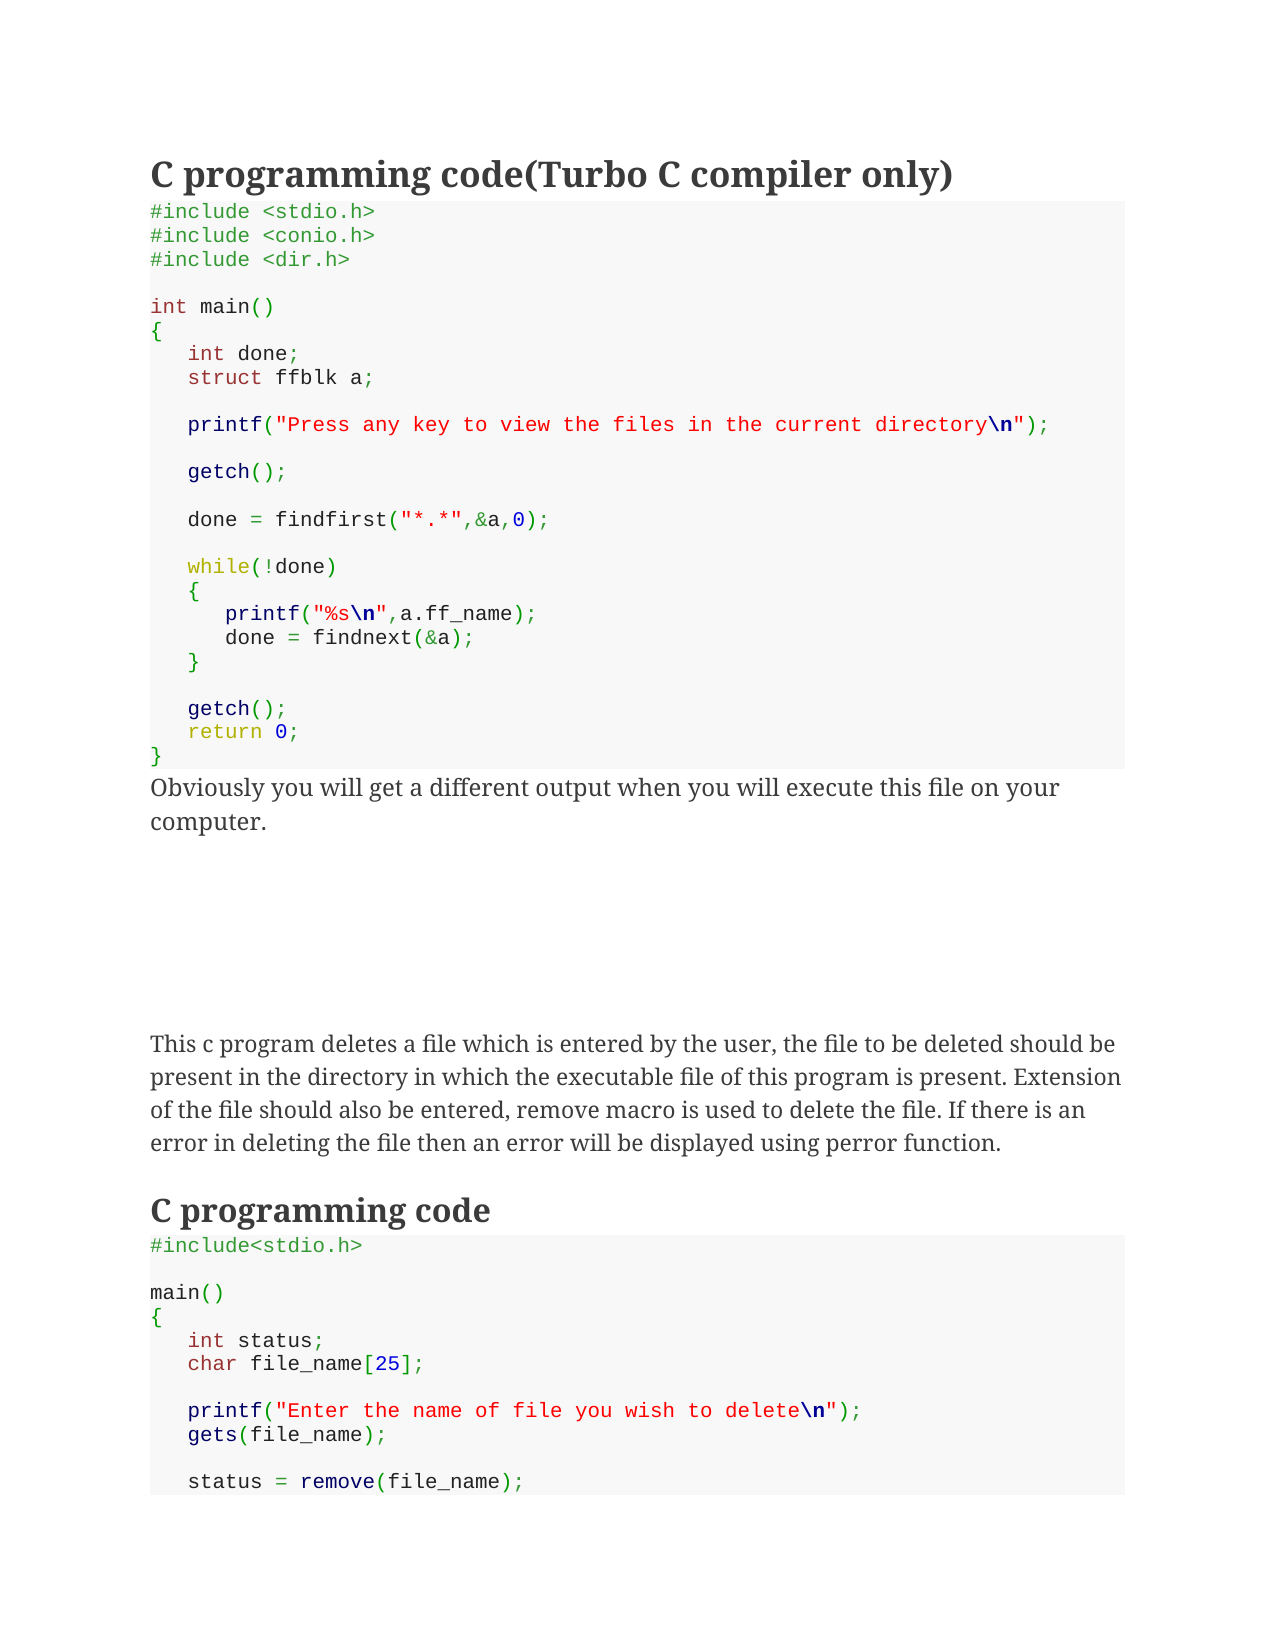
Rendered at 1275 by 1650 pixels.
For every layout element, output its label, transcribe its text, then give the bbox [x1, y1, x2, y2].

text done = findfirst("*.*",&a,0); [150, 509, 1125, 532]
text C programming code [150, 1188, 1125, 1232]
text while(!done) [150, 556, 1125, 580]
text int main() [150, 296, 1125, 319]
text struct ffblk a; [150, 367, 1125, 391]
text printf("%s\n",a.ff_name); [150, 603, 1125, 627]
text { [150, 1306, 1125, 1329]
text printf("Press any key to view the files in the current directory\n"); [150, 414, 1125, 438]
text #include <conio.h> [150, 225, 1125, 249]
text getch(); [150, 698, 1125, 722]
text return 0; [150, 722, 1125, 745]
text status = remove(file_name); [150, 1471, 1125, 1495]
text int done; [150, 343, 1125, 367]
text { [150, 319, 1125, 343]
text #include <stdio.h> [150, 201, 1125, 225]
text done = findnext(&a); [150, 627, 1125, 651]
text } [150, 651, 1125, 674]
text main() [150, 1282, 1125, 1306]
text } [150, 745, 1125, 769]
text This c program deletes a file which is entered by the user, the file to be deleted should be present in the directory in which the executable file of this program is present. Extension of the file should also be entered, remove macro is used to delete the file. If there is an error in deleting the file then an error will be displayed using perror function. [150, 1027, 1125, 1158]
text printf("Enter the name of file you wish to delete\n"); [150, 1401, 1125, 1424]
text char file_name[25]; [150, 1353, 1125, 1377]
text getch(); [150, 461, 1125, 485]
text gets(file_name); [150, 1424, 1125, 1448]
text #include<stdio.h> [150, 1235, 1125, 1259]
text { [150, 580, 1125, 603]
text #include <dir.h> [150, 249, 1125, 272]
subtitle C programming code(Turbo C compiler only) [150, 150, 1125, 198]
text Obviously you will get a different output when you will execute this file on your computer. [150, 769, 1125, 838]
text int status; [150, 1329, 1125, 1353]
